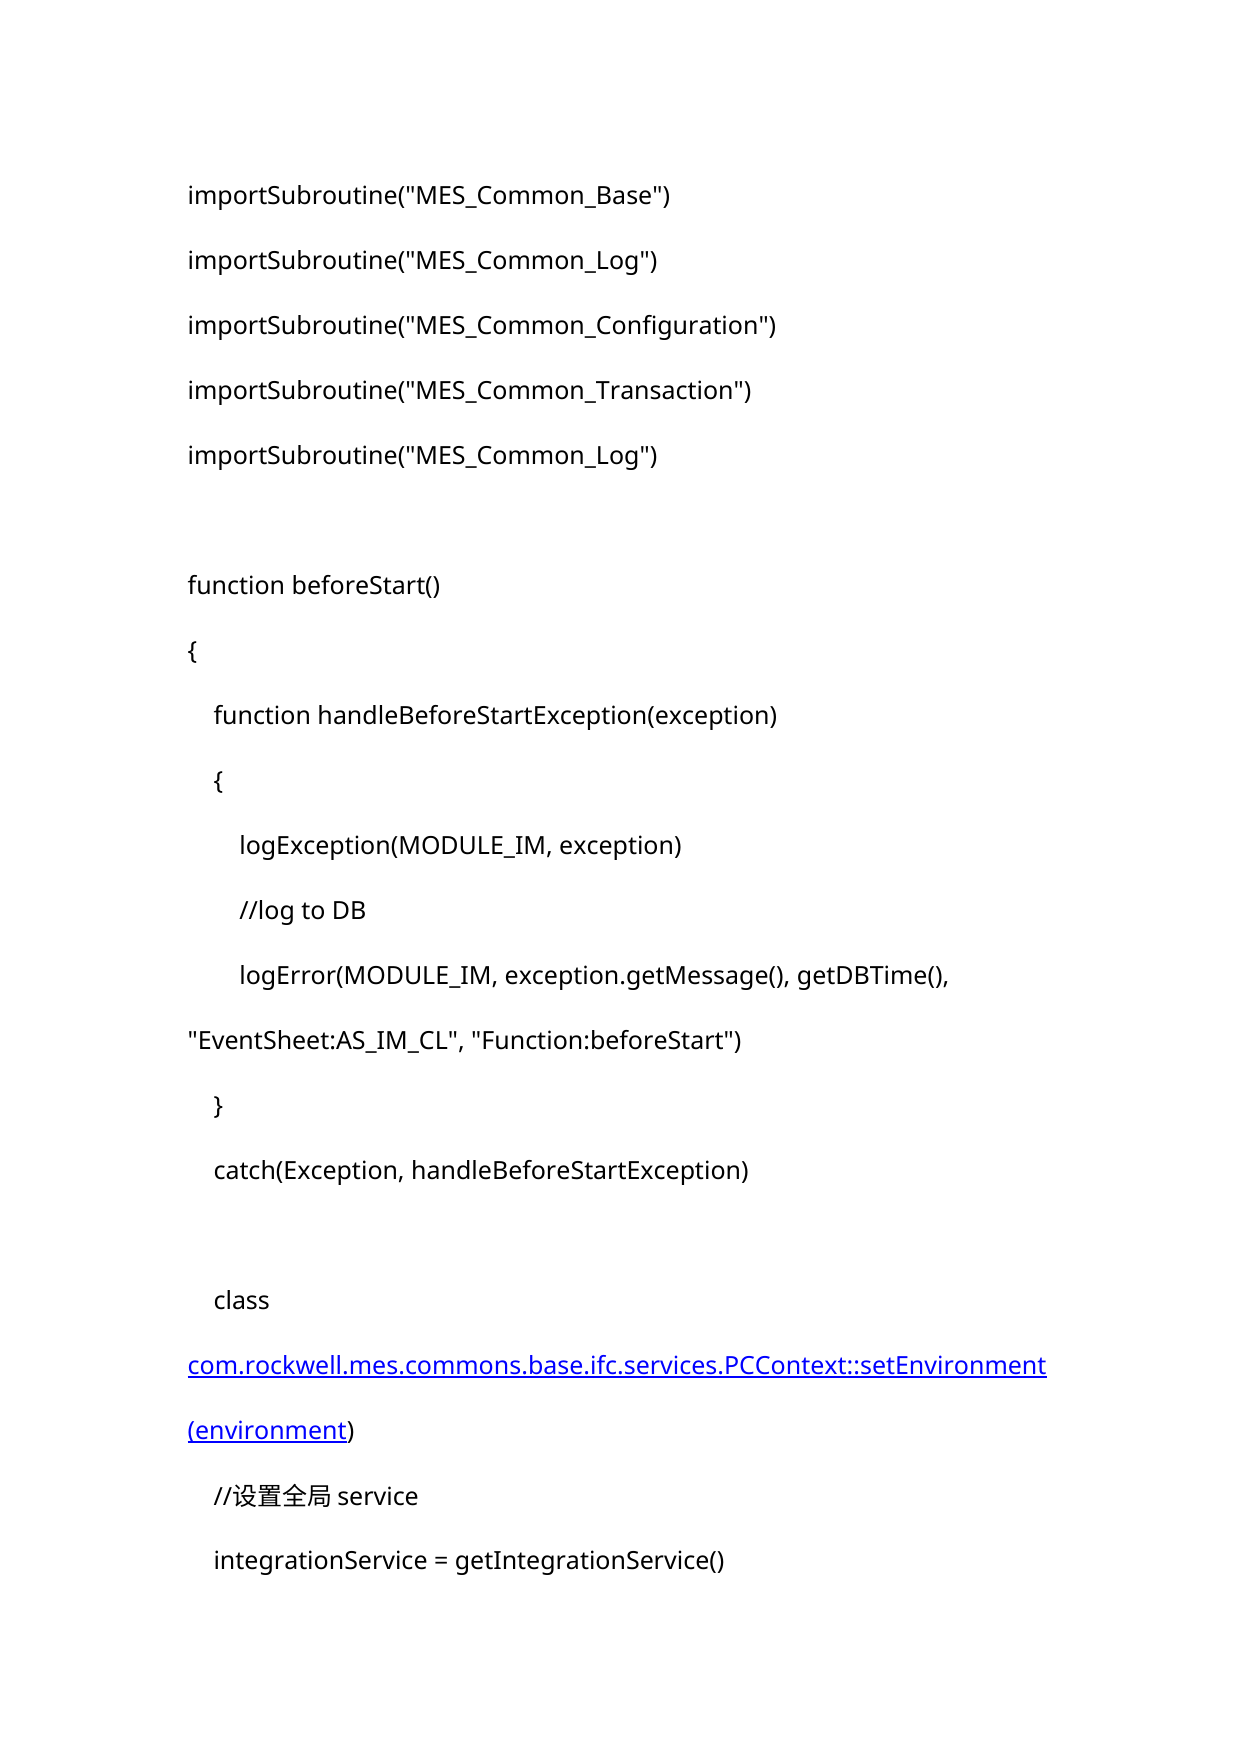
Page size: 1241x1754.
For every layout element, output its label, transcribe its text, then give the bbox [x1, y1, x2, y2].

text logException(MODULE_IM, exception) [187, 812, 1053, 877]
text function handleBeforeStartException(exception) [187, 682, 1053, 747]
text logError(MODULE_IM, exception.getMessage(), getDBTime(), "EventSheet:AS_IM_CL", "Function:beforeStart") [187, 942, 1053, 1072]
text importSubroutine("MES_Common_Transaction") [187, 357, 1053, 422]
text importSubroutine("MES_Common_Configuration") [187, 292, 1053, 357]
text catch(Exception, handleBeforeStartException) [187, 1137, 1053, 1202]
text //log to DB [187, 877, 1053, 942]
text importSubroutine("MES_Common_Base") [187, 162, 1053, 227]
text //设置全局service [187, 1462, 1053, 1527]
text importSubroutine("MES_Common_Log") [187, 227, 1053, 292]
text class com.rockwell.mes.commons.base.ifc.services.PCContext::setEnvironment(environment) [187, 1267, 1053, 1462]
text function beforeStart() [187, 552, 1053, 617]
text { [187, 617, 1053, 682]
text } [187, 1072, 1053, 1137]
text importSubroutine("MES_Common_Log") [187, 422, 1053, 487]
text { [187, 747, 1053, 812]
text integrationService = getIntegrationService() [187, 1527, 1053, 1592]
